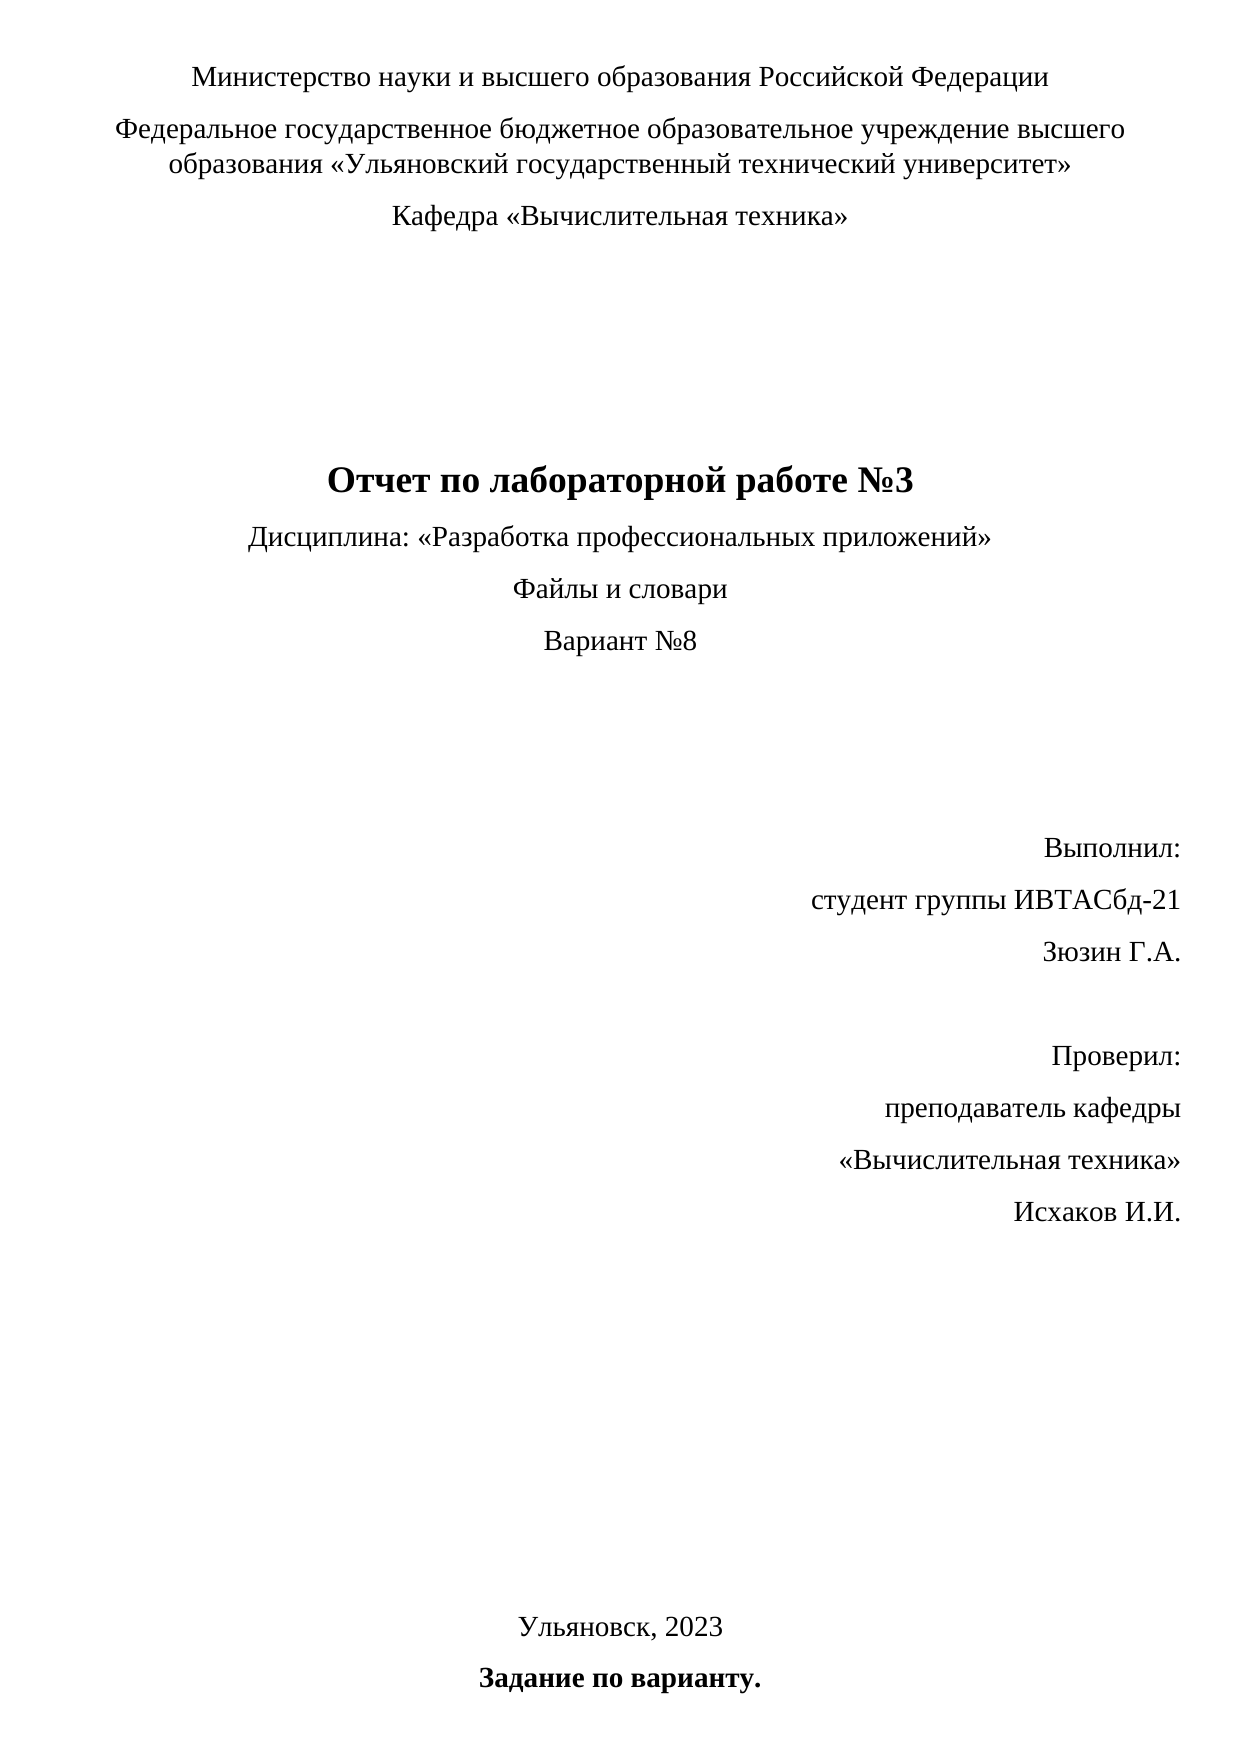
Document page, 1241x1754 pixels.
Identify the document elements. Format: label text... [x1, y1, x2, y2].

text Кафедра «Вычислительная техника» [59, 198, 1181, 232]
text студент группы ИВТАСбд-21 [59, 882, 1181, 916]
text Исхаков И.И. [59, 1194, 1181, 1227]
text Министерство науки и высшего образования Российской Федерации [59, 59, 1181, 93]
text Задание по варианту. [59, 1661, 1181, 1694]
text Зюзин Г.А. [59, 934, 1181, 968]
text Проверил: [59, 1038, 1181, 1072]
text Файлы и словари [59, 571, 1181, 605]
text Федеральное государственное бюджетное образовательное учреждение высшего образования «Ульяновский государственный технический университет» [59, 111, 1181, 180]
text преподаватель кафедры [59, 1090, 1181, 1123]
text «Вычислительная техника» [59, 1142, 1181, 1175]
text Вариант №8 [59, 623, 1181, 657]
text Дисциплина: «Разработка профессиональных приложений» [59, 519, 1181, 553]
text Выполнил: [59, 831, 1181, 864]
text Ульяновск, 2023 [59, 1609, 1181, 1642]
text Отчет по лабораторной работе №3 [59, 457, 1181, 501]
